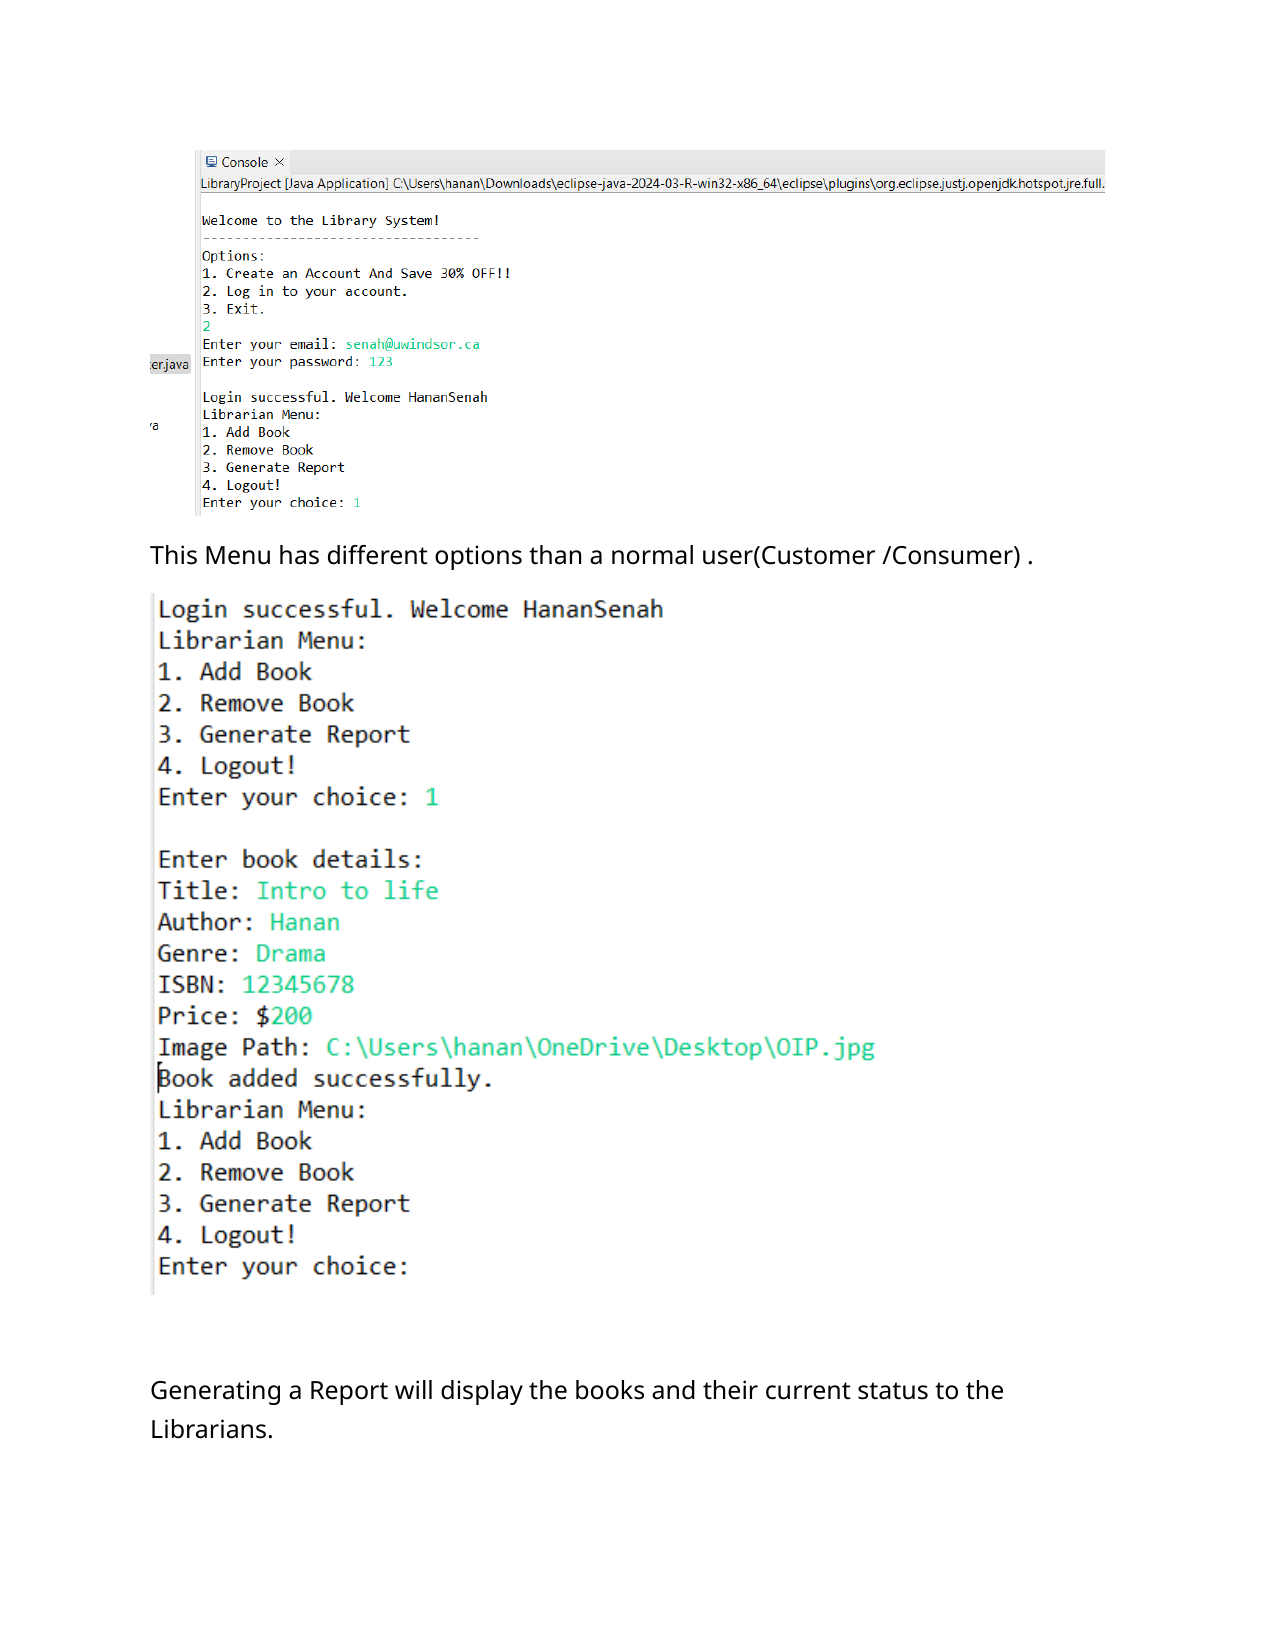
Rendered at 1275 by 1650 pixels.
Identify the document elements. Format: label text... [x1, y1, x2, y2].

text This Menu has different options than a normal user(Customer /Consumer) . [150, 537, 1125, 571]
text Generating a Report will display the books and their current status to the Librarians. [150, 1372, 1125, 1446]
picture [150, 150, 1106, 516]
picture [150, 593, 983, 1295]
